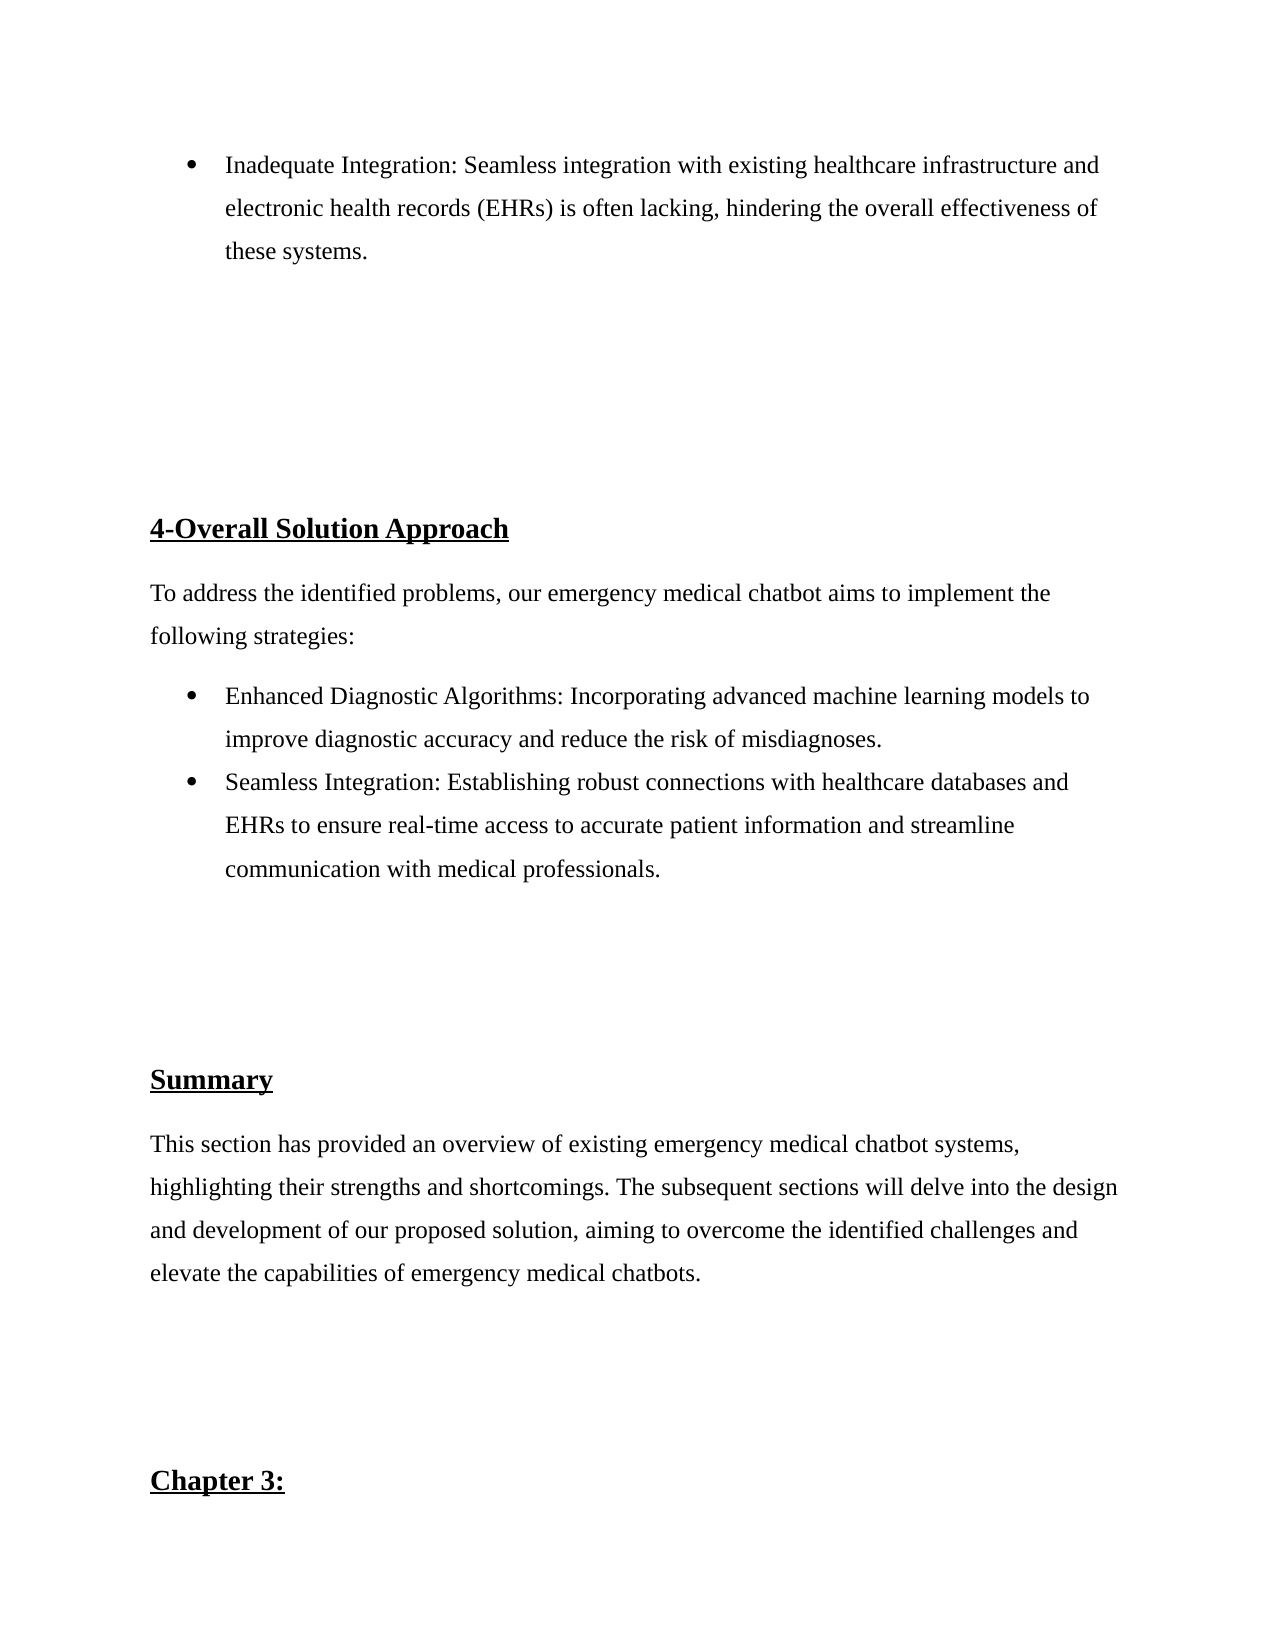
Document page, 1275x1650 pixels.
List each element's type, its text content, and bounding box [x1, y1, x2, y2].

text Chapter 3: [150, 1463, 1125, 1497]
text To address the identified problems, our emergency medical chatbot aims to implement the following strategies: [150, 578, 1125, 650]
text Summary [150, 1062, 1125, 1095]
text This section has provided an overview of existing emergency medical chatbot systems, highlighting their strengths and shortcomings. The subsequent sections will delve into the design and development of our proposed solution, aiming to overcome the identified challenges and elevate the capabilities of emergency medical chatbots. [150, 1129, 1125, 1287]
list Seamless Integration: Establishing robust connections with healthcare databases and EHRs to ensure real-time access to accurate patient information and streamline communication with medical professionals. [187, 767, 1125, 882]
text 4-Overall Solution Approach [150, 511, 1125, 545]
list Enhanced Diagnostic Algorithms: Incorporating advanced machine learning models to improve diagnostic accuracy and reduce the risk of misdiagnoses. [187, 681, 1125, 753]
list Inadequate Integration: Seamless integration with existing healthcare infrastructure and electronic health records (EHRs) is often lacking, hindering the overall effectiveness of these systems. [187, 150, 1125, 265]
